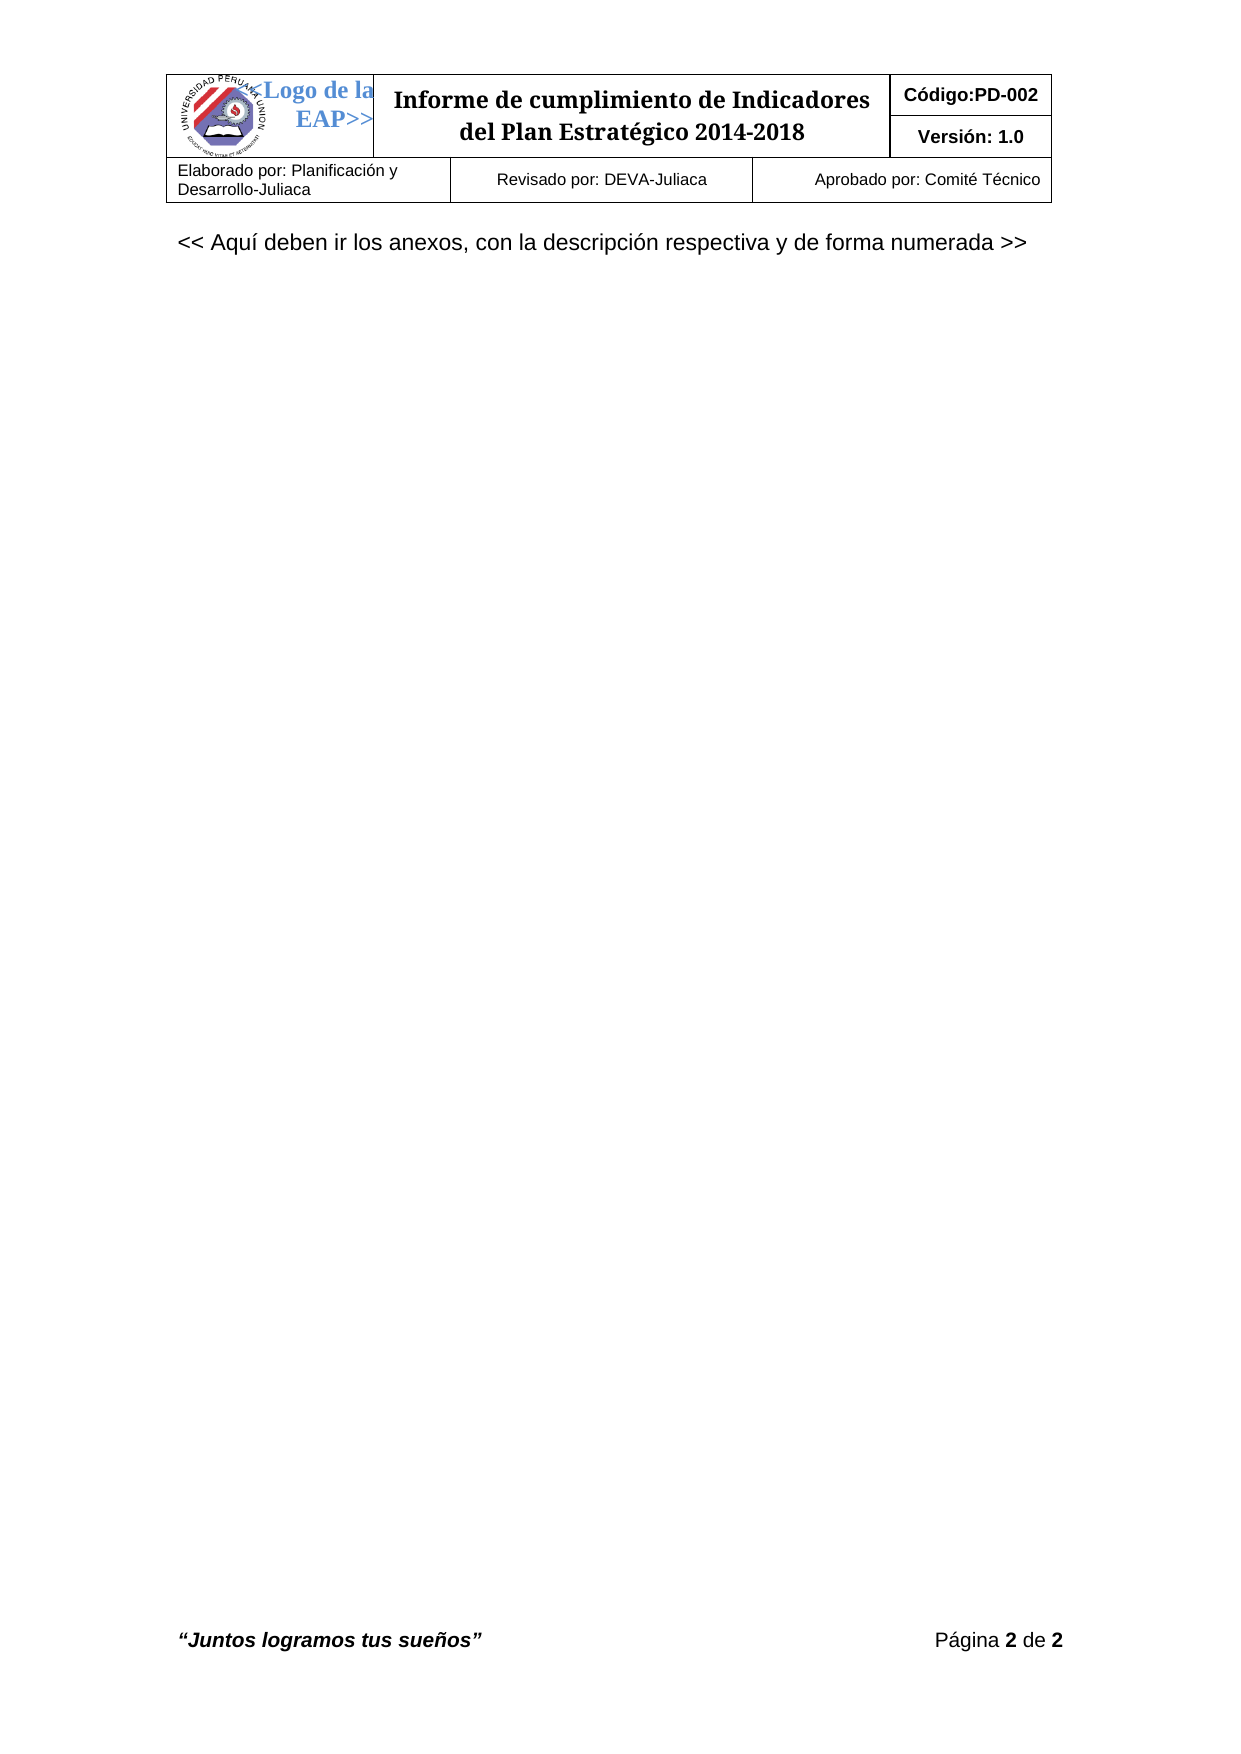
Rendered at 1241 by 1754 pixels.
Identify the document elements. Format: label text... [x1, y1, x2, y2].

picture [179, 75, 267, 157]
text << Aquí deben ir los anexos, con la descripción respectiva y de forma numerada >> [177, 229, 1063, 256]
